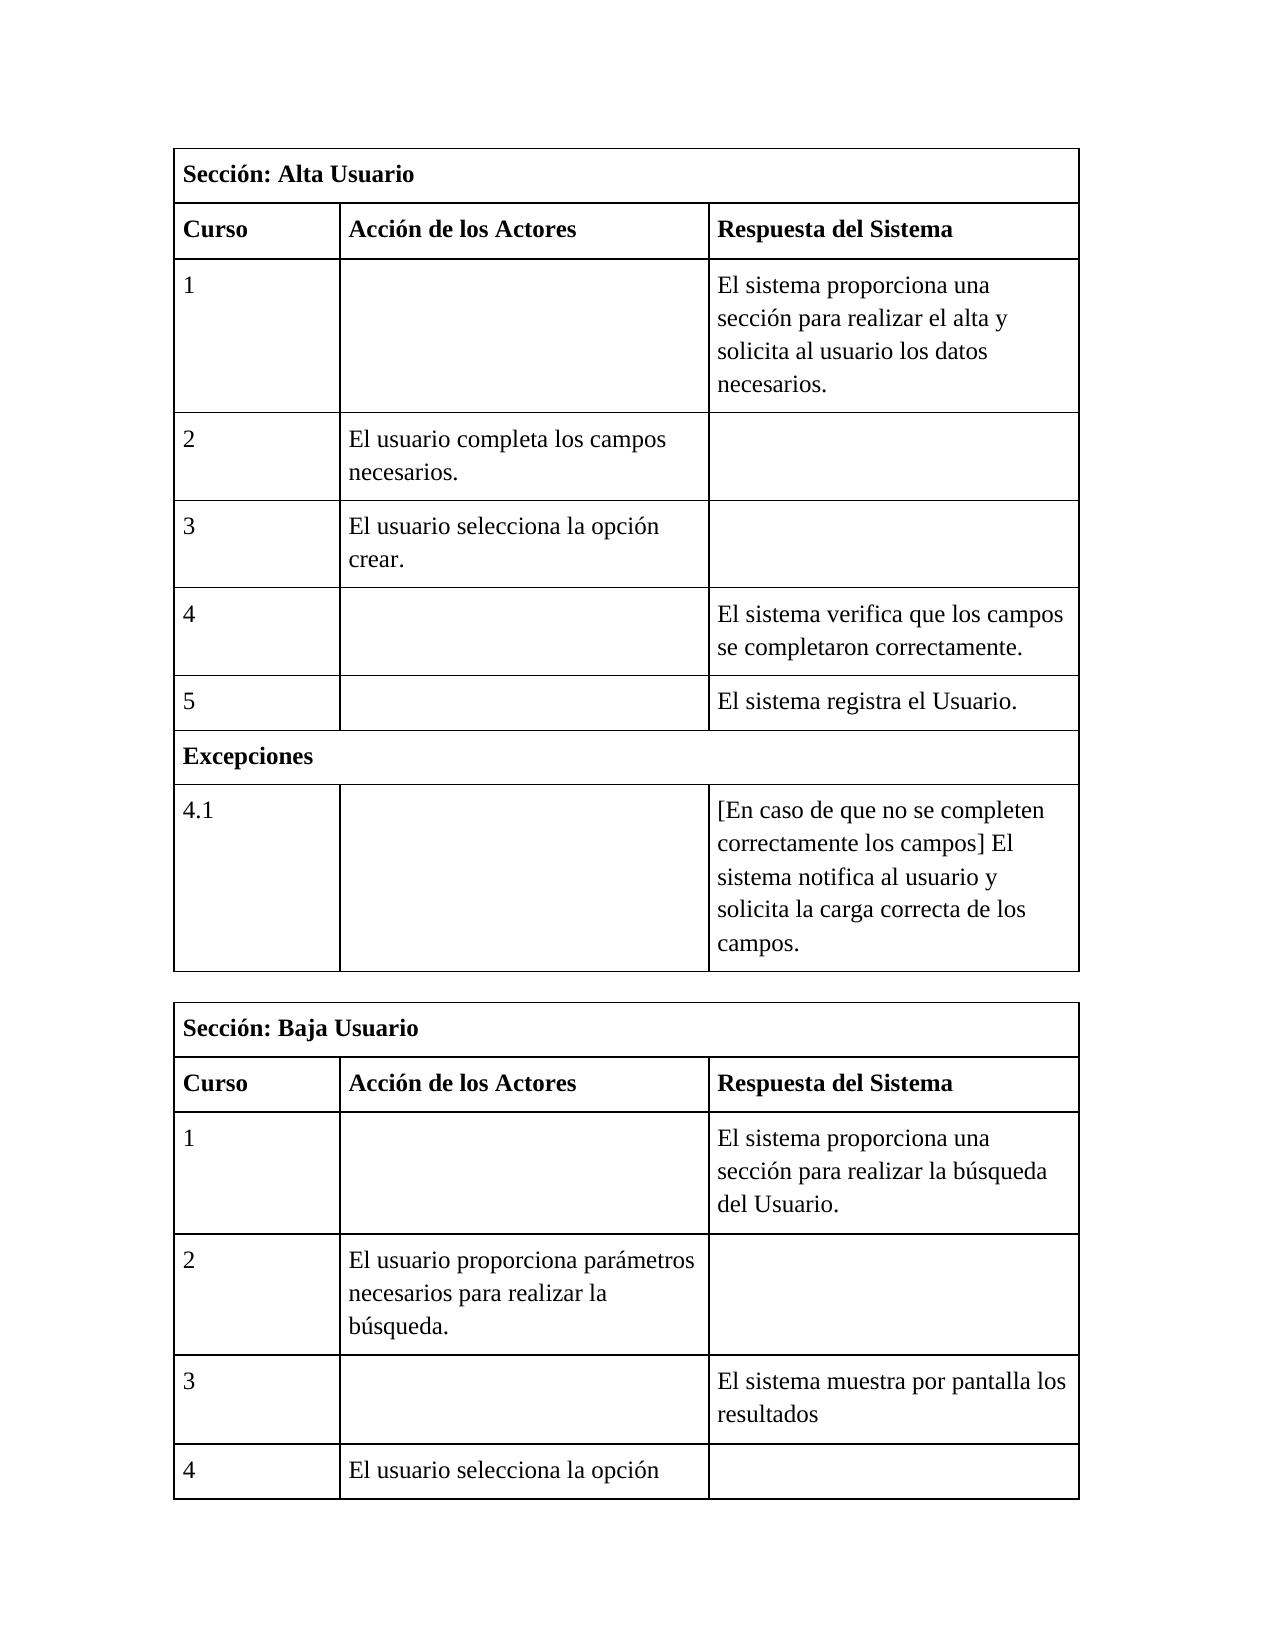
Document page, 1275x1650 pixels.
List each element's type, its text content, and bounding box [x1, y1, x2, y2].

table_cell [341, 1113, 708, 1232]
table_header Sección: Baja Usuario [175, 1003, 1078, 1056]
table_cell [341, 785, 708, 971]
table_cell El usuario completa los campos necesarios. [341, 413, 708, 500]
table_cell [710, 1445, 1078, 1498]
table_cell Acción de los Actores [341, 204, 708, 258]
table_cell 4.1 [175, 785, 339, 971]
table_cell Curso [175, 1058, 339, 1111]
table_cell El sistema registra el Usuario. [710, 676, 1078, 729]
table_cell [710, 501, 1078, 587]
table_cell Acción de los Actores [341, 1058, 708, 1111]
table_cell [341, 588, 708, 675]
table_cell 3 [175, 501, 339, 587]
table_cell El sistema verifica que los campos se completaron correctamente. [710, 588, 1078, 675]
table_cell [341, 676, 708, 729]
table_cell [341, 1356, 708, 1442]
table_cell Respuesta del Sistema [710, 1058, 1078, 1111]
table_cell 4 [175, 1445, 339, 1498]
table_cell El usuario selecciona la opción crear. [341, 501, 708, 587]
table_cell Curso [175, 204, 339, 258]
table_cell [341, 1445, 708, 1498]
table_cell 4 [175, 588, 339, 675]
table_cell 1 [175, 1113, 339, 1232]
table_cell 2 [175, 1235, 339, 1354]
table_cell [341, 260, 708, 412]
table_cell [En caso de que no se completen correctamente los campos] El sistema notifica al usuario y solicita la carga correcta de los campos. [710, 785, 1078, 971]
table_cell 1 [175, 260, 339, 412]
table_cell El sistema muestra por pantalla los resultados [710, 1356, 1078, 1442]
table_cell El sistema proporciona una sección para realizar la búsqueda del Usuario. [710, 1113, 1078, 1232]
table_cell [710, 1235, 1078, 1354]
table_cell El usuario proporciona parámetros necesarios para realizar la búsqueda. [341, 1235, 708, 1354]
table_cell [710, 413, 1078, 500]
table_cell 3 [175, 1356, 339, 1442]
table_cell Respuesta del Sistema [710, 204, 1078, 258]
table_cell Excepciones [175, 731, 1078, 784]
table_cell 2 [175, 413, 339, 500]
table_cell 5 [175, 676, 339, 729]
table_cell El sistema proporciona una sección para realizar el alta y solicita al usuario los datos necesarios. [710, 260, 1078, 412]
table_header Sección: Alta Usuario [175, 149, 1078, 202]
